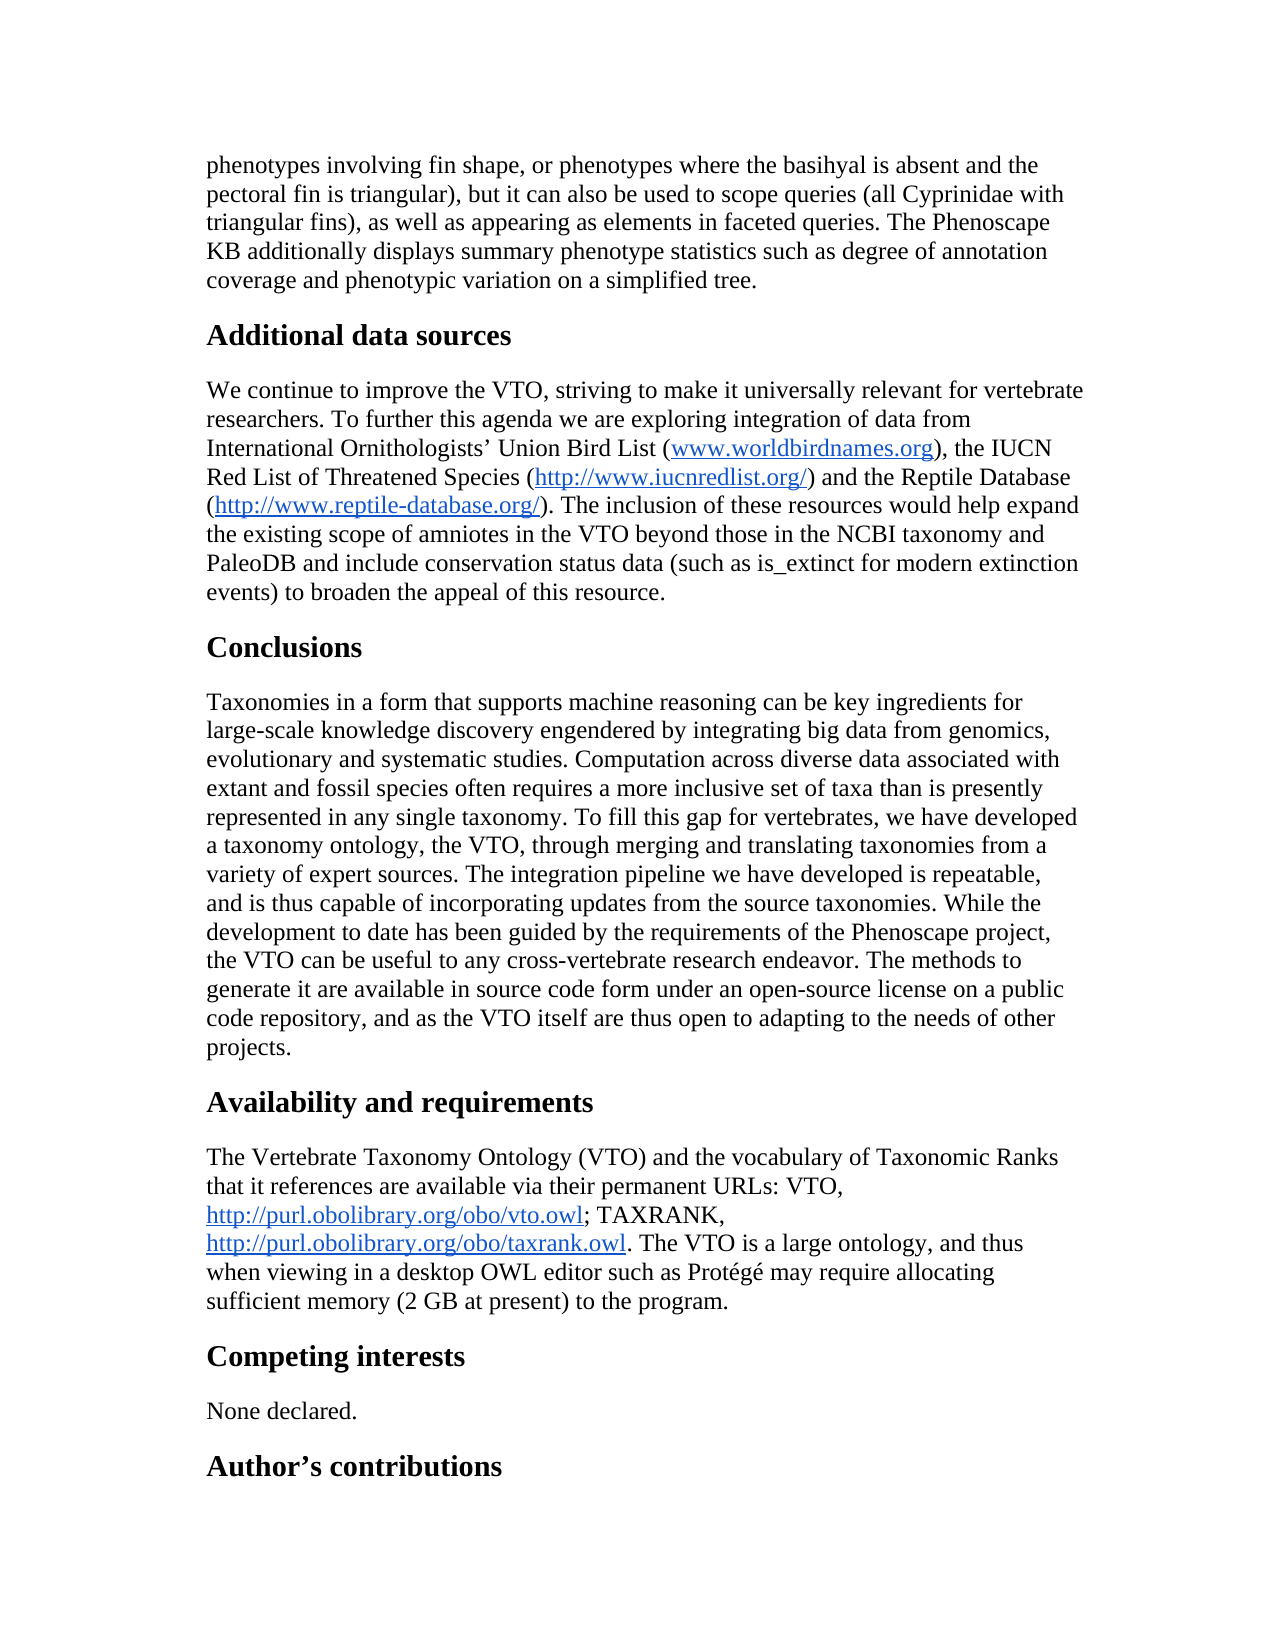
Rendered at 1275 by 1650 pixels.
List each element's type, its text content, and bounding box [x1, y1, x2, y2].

text Additional data sources [206, 317, 1087, 352]
text None declared. [206, 1396, 1078, 1425]
text Author’s contributions [206, 1448, 1087, 1483]
text We continue to improve the VTO, striving to make it universally relevant for vertebrate researchers. To further this agenda we are exploring integration of data from International Ornithologists’ Union Bird List (www.worldbirdnames.org), the IUCN Red List of Threatened Species (http://www.iucnredlist.org/) and the Reptile Database (http://www.reptile-database.org/). The inclusion of these resources would help expand the existing scope of amniotes in the VTO beyond those in the NCBI taxonomy and PaleoDB and include conservation status data (such as is_extinct for modern extinction events) to broaden the appeal of this resource. [206, 375, 1087, 605]
text Taxonomies in a form that supports machine reasoning can be key ingredients for large-scale knowledge discovery engendered by integrating big data from genomics, evolutionary and systematic studies. Computation across diverse data associated with extant and fossil species often requires a more inclusive set of taxa than is presently represented in any single taxonomy. To fill this gap for vertebrates, we have developed a taxonomy ontology, the VTO, through merging and translating taxonomies from a variety of expert sources. The integration pipeline we have developed is repeatable, and is thus capable of incorporating updates from the source taxonomies. While the development to date has been guided by the requirements of the Phenoscape project, the VTO can be useful to any cross-vertebrate research endeavor. The methods to generate it are available in source code form under an open-source license on a public code repository, and as the VTO itself are thus open to adapting to the needs of other projects. [206, 687, 1078, 1061]
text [206, 150, 1078, 294]
text Conclusions [206, 629, 1087, 663]
text Availability and requirements [206, 1084, 1087, 1119]
text The Vertebrate Taxonomy Ontology (VTO) and the vocabulary of Taxonomic Ranks that it references are available via their permanent URLs: VTO, http://purl.obolibrary.org/obo/vto.owl; TAXRANK, http://purl.obolibrary.org/obo/taxrank.owl. The VTO is a large ontology, and thus when viewing in a desktop OWL editor such as Protégé may require allocating sufficient memory (2 GB at present) to the program. [206, 1142, 1078, 1315]
text Competing interests [206, 1338, 1087, 1373]
